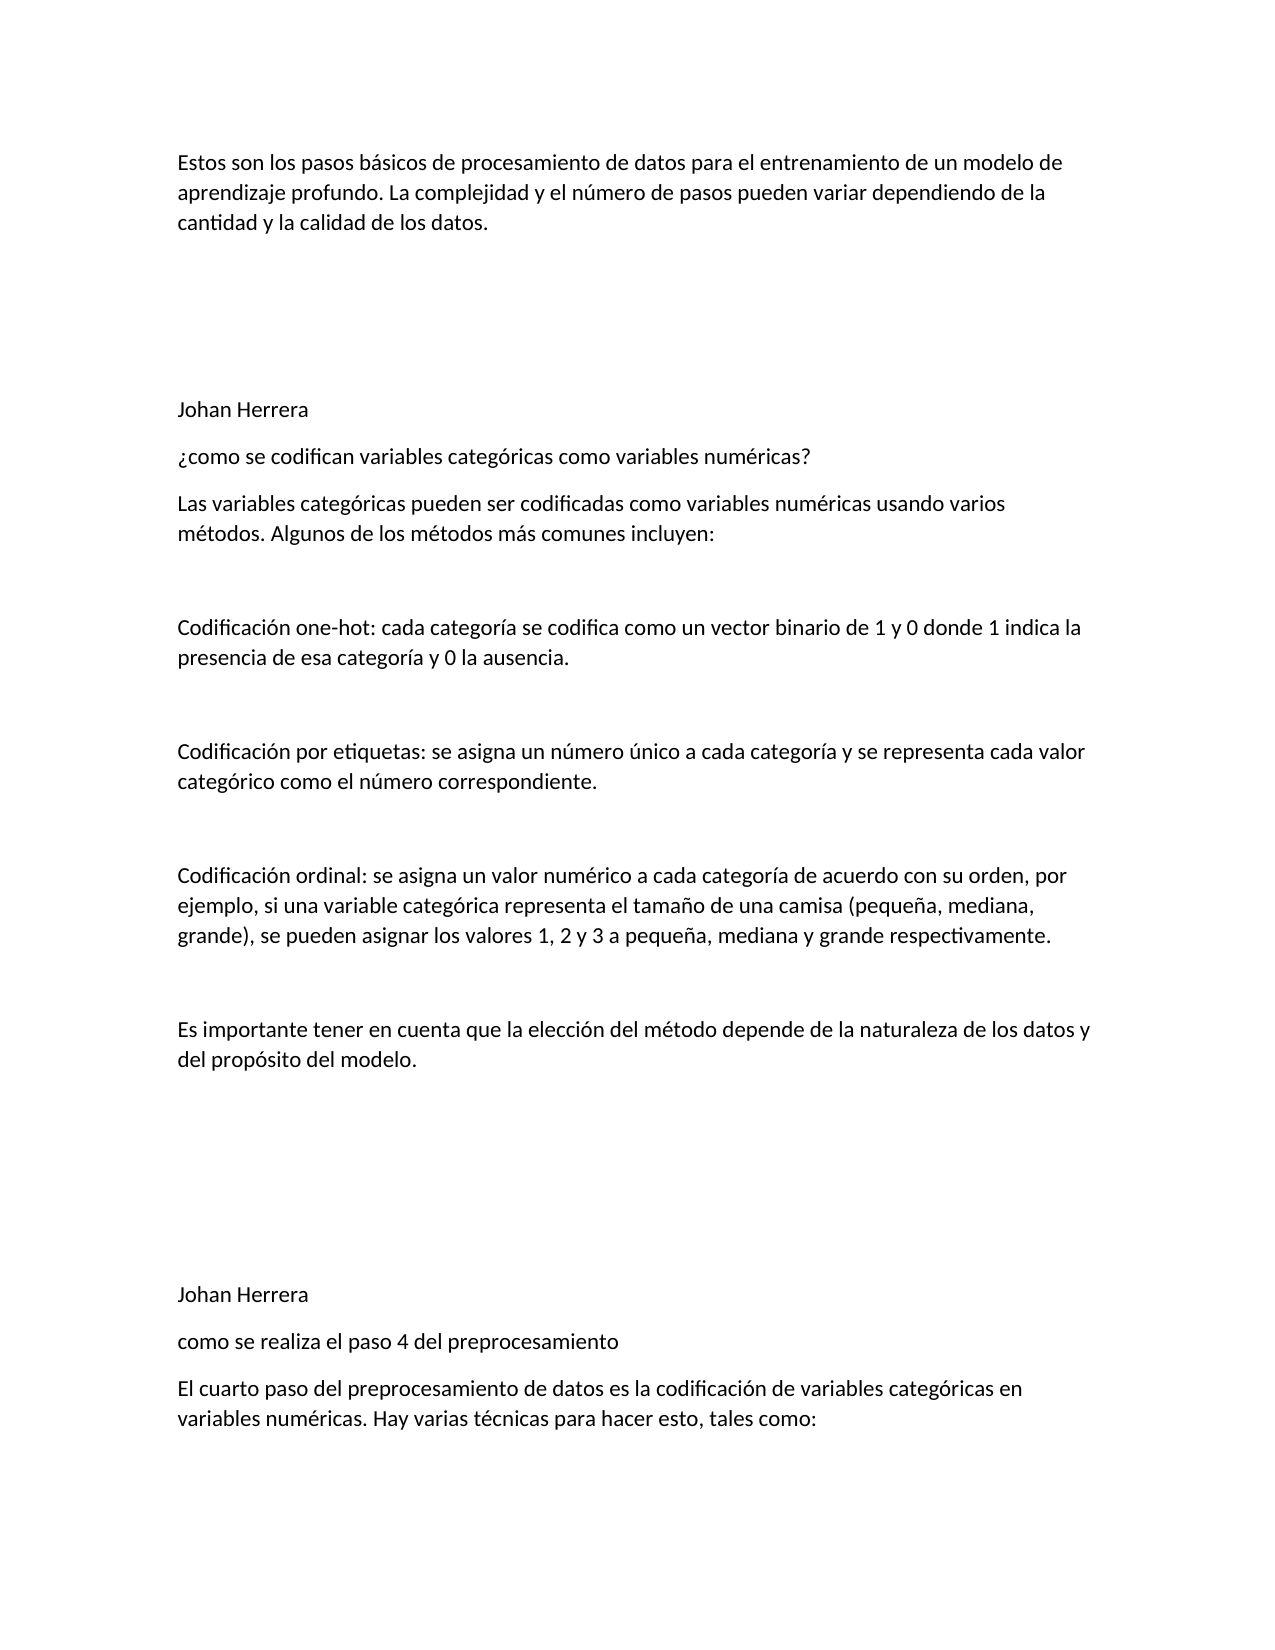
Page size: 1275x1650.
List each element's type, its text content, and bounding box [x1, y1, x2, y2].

text Estos son los pasos básicos de procesamiento de datos para el entrenamiento de un modelo de aprendizaje profundo. La complejidad y el número de pasos pueden variar dependiendo de la cantidad y la calidad de los datos. [177, 148, 1098, 236]
text Es importante tener en cuenta que la elección del método depende de la naturaleza de los datos y del propósito del modelo. [177, 1015, 1098, 1073]
text El cuarto paso del preprocesamiento de datos es la codificación de variables categóricas en variables numéricas. Hay varias técnicas para hacer esto, tales como: [177, 1374, 1098, 1432]
text como se realiza el paso 4 del preprocesamiento [177, 1327, 1098, 1355]
text ¿como se codifican variables categóricas como variables numéricas? [177, 442, 1098, 470]
text Las variables categóricas pueden ser codificadas como variables numéricas usando varios métodos. Algunos de los métodos más comunes incluyen: [177, 489, 1098, 547]
text Johan Herrera [177, 1280, 1098, 1308]
text Johan Herrera [177, 396, 1098, 423]
text Codificación por etiquetas: se asigna un número único a cada categoría y se representa cada valor categórico como el número correspondiente. [177, 737, 1098, 795]
text Codificación one-hot: cada categoría se codifica como un vector binario de 1 y 0 donde 1 indica la presencia de esa categoría y 0 la ausencia. [177, 613, 1098, 671]
text Codificación ordinal: se asigna un valor numérico a cada categoría de acuerdo con su orden, por ejemplo, si una variable categórica representa el tamaño de una camisa (pequeña, mediana, grande), se pueden asignar los valores 1, 2 y 3 a pequeña, mediana y grande respectivamente. [177, 861, 1098, 949]
